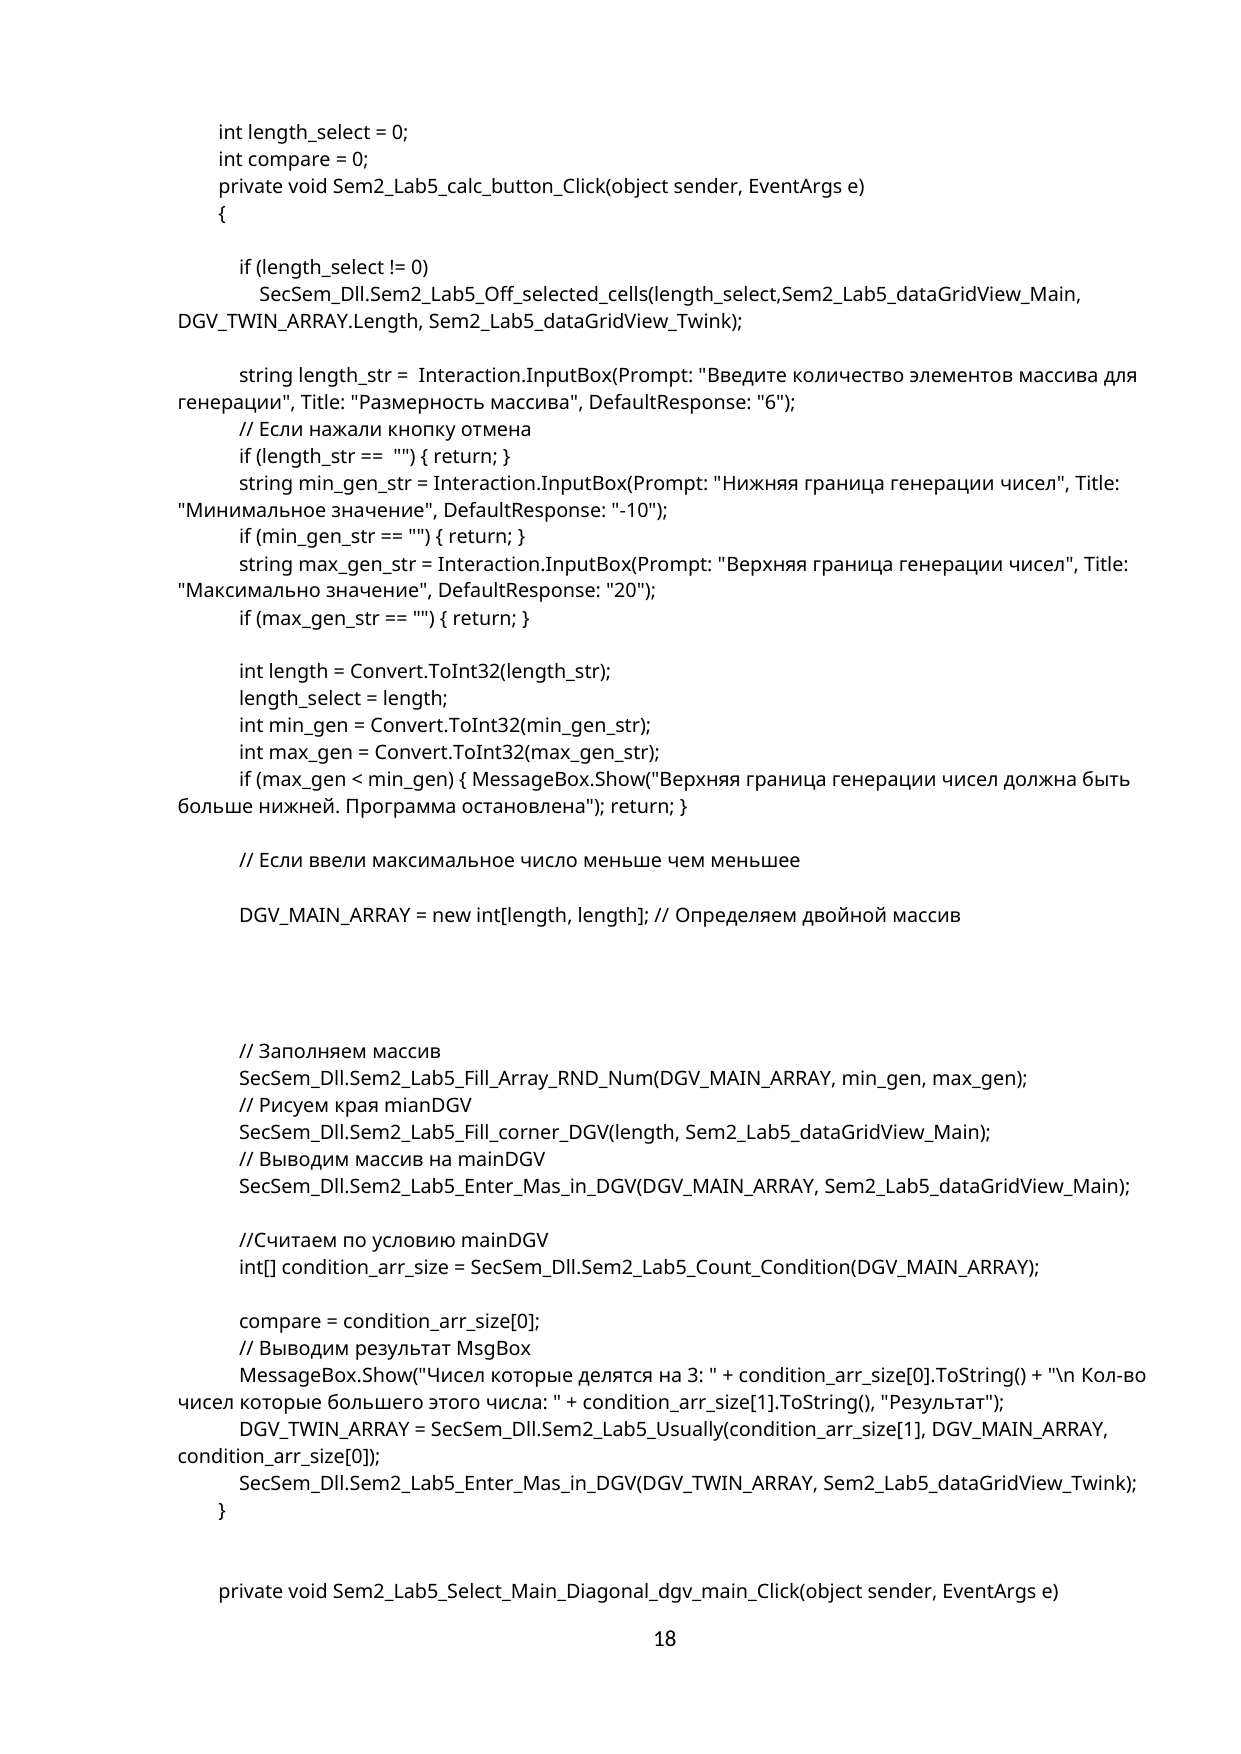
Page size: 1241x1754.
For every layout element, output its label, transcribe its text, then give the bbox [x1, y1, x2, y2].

text private void Sem2_Lab5_Select_Main_Diagonal_dgv_main_Click(object sender, EventArgs e) [177, 1577, 1152, 1604]
text } [177, 1496, 1152, 1523]
text private void Sem2_Lab5_calc_button_Click(object sender, EventArgs e) [177, 172, 1152, 199]
text if (max_gen_str == "") { return; } [177, 604, 1152, 631]
text SecSem_Dll.Sem2_Lab5_Enter_Mas_in_DGV(DGV_TWIN_ARRAY, Sem2_Lab5_dataGridView_Twink); [177, 1469, 1152, 1496]
text int min_gen = Convert.ToInt32(min_gen_str); [177, 712, 1152, 739]
text // Выводим массив на mainDGV [177, 1145, 1152, 1172]
text SecSem_Dll.Sem2_Lab5_Fill_Array_RND_Num(DGV_MAIN_ARRAY, min_gen, max_gen); [177, 1064, 1152, 1091]
text MessageBox.Show("Чисел которые делятся на 3: " + condition_arr_size[0].ToString() + "\n Кол-во чисел которые большего этого числа: " + condition_arr_size[1].ToString(), "Результат"); [177, 1361, 1152, 1415]
text int length = Convert.ToInt32(length_str); [177, 658, 1152, 685]
text int max_gen = Convert.ToInt32(max_gen_str); [177, 739, 1152, 766]
text if (length_str == "") { return; } [177, 442, 1152, 469]
text // Рисуем края mianDGV [177, 1091, 1152, 1118]
text SecSem_Dll.Sem2_Lab5_Enter_Mas_in_DGV(DGV_MAIN_ARRAY, Sem2_Lab5_dataGridView_Main); [177, 1172, 1152, 1199]
text length_select = length; [177, 685, 1152, 712]
text { [177, 199, 1152, 226]
text string length_str = Interaction.InputBox(Prompt: "Введите количество элементов массива для генерации", Title: "Размерность массива", DefaultResponse: "6"); [177, 361, 1152, 415]
text if (min_gen_str == "") { return; } [177, 523, 1152, 550]
text DGV_TWIN_ARRAY = SecSem_Dll.Sem2_Lab5_Usually(condition_arr_size[1], DGV_MAIN_ARRAY, condition_arr_size[0]); [177, 1415, 1152, 1469]
text // Выводим результат MsgBox [177, 1334, 1152, 1361]
text DGV_MAIN_ARRAY = new int[length, length]; // Определяем двойной массив [177, 902, 1152, 928]
text int compare = 0; [177, 145, 1152, 172]
text if (max_gen < min_gen) { MessageBox.Show("Верхняя граница генерации чисел должна быть больше нижней. Программа остановлена"); return; } [177, 766, 1152, 819]
text string max_gen_str = Interaction.InputBox(Prompt: "Верхняя граница генерации чисел", Title: "Максимально значение", DefaultResponse: "20"); [177, 550, 1152, 604]
text // Заполняем массив [177, 1037, 1152, 1064]
text //Считаем по условию mainDGV [177, 1226, 1152, 1253]
text // Если нажали кнопку отмена [177, 415, 1152, 442]
text int length_select = 0; [177, 118, 1152, 145]
text compare = condition_arr_size[0]; [177, 1307, 1152, 1334]
text if (length_select != 0) [177, 253, 1152, 280]
text SecSem_Dll.Sem2_Lab5_Fill_corner_DGV(length, Sem2_Lab5_dataGridView_Main); [177, 1118, 1152, 1145]
text // Если ввели максимальное число меньше чем меньшее [177, 847, 1152, 873]
text string min_gen_str = Interaction.InputBox(Prompt: "Нижняя граница генерации чисел", Title: "Минимальное значение", DefaultResponse: "-10"); [177, 469, 1152, 523]
text int[] condition_arr_size = SecSem_Dll.Sem2_Lab5_Count_Condition(DGV_MAIN_ARRAY); [177, 1253, 1152, 1280]
text SecSem_Dll.Sem2_Lab5_Off_selected_cells(length_select,Sem2_Lab5_dataGridView_Main, DGV_TWIN_ARRAY.Length, Sem2_Lab5_dataGridView_Twink); [177, 280, 1152, 334]
